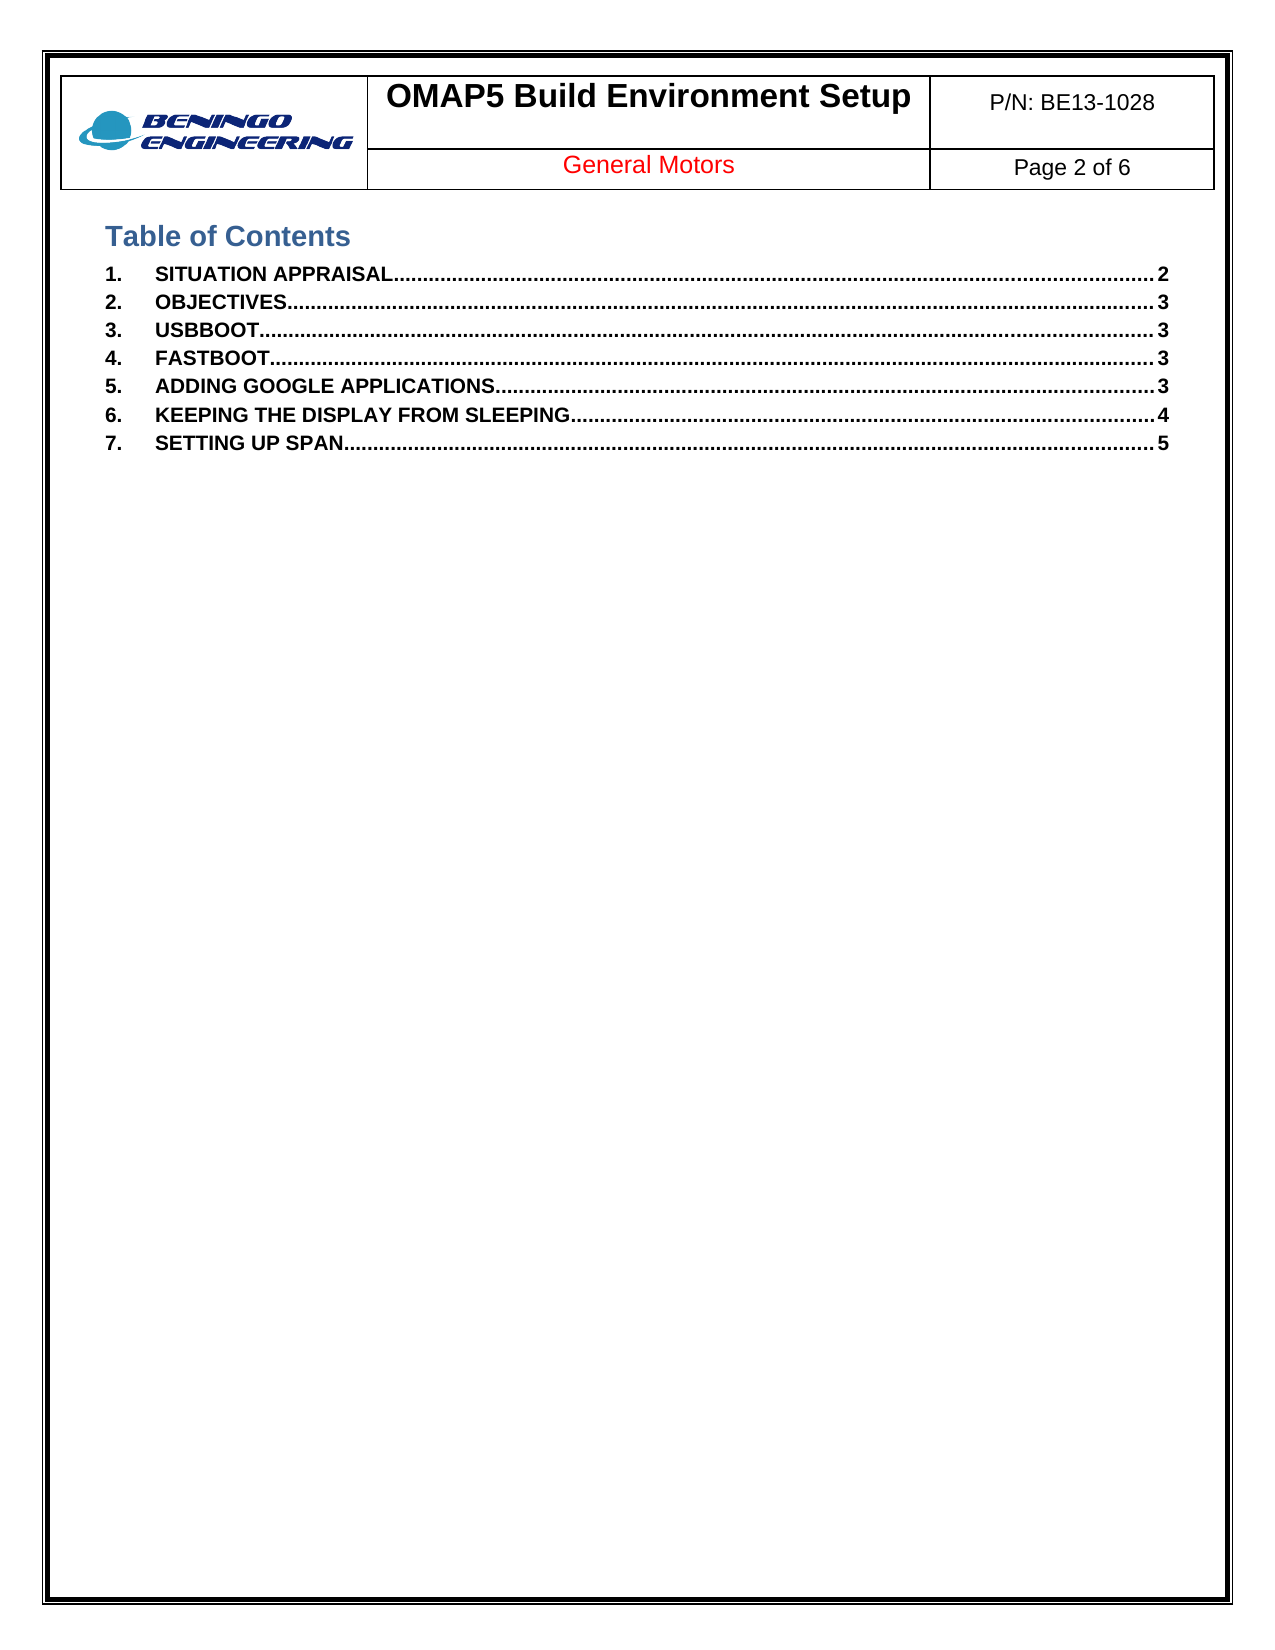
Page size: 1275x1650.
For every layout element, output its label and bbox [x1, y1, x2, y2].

picture [72, 103, 362, 158]
